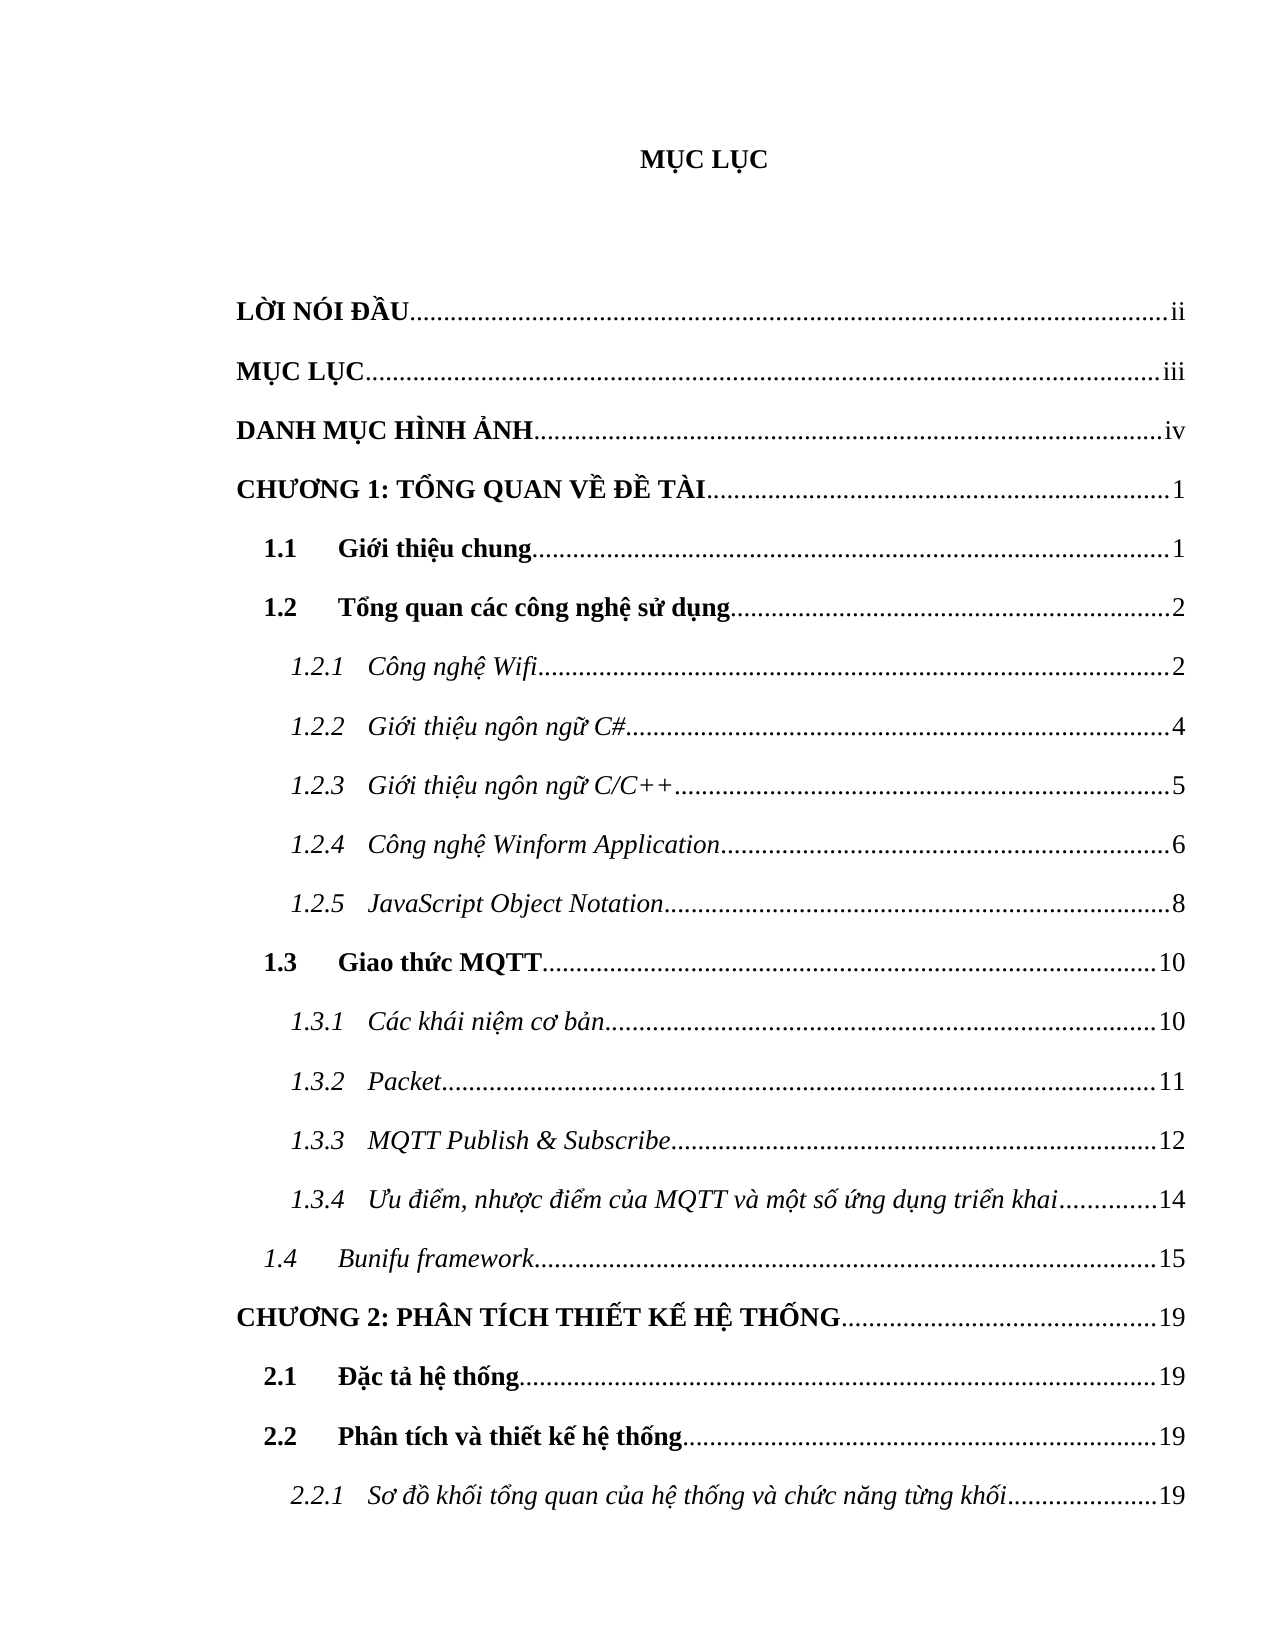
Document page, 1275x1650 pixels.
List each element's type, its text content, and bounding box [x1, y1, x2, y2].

subtitle MỤC LỤC [222, 143, 1186, 174]
